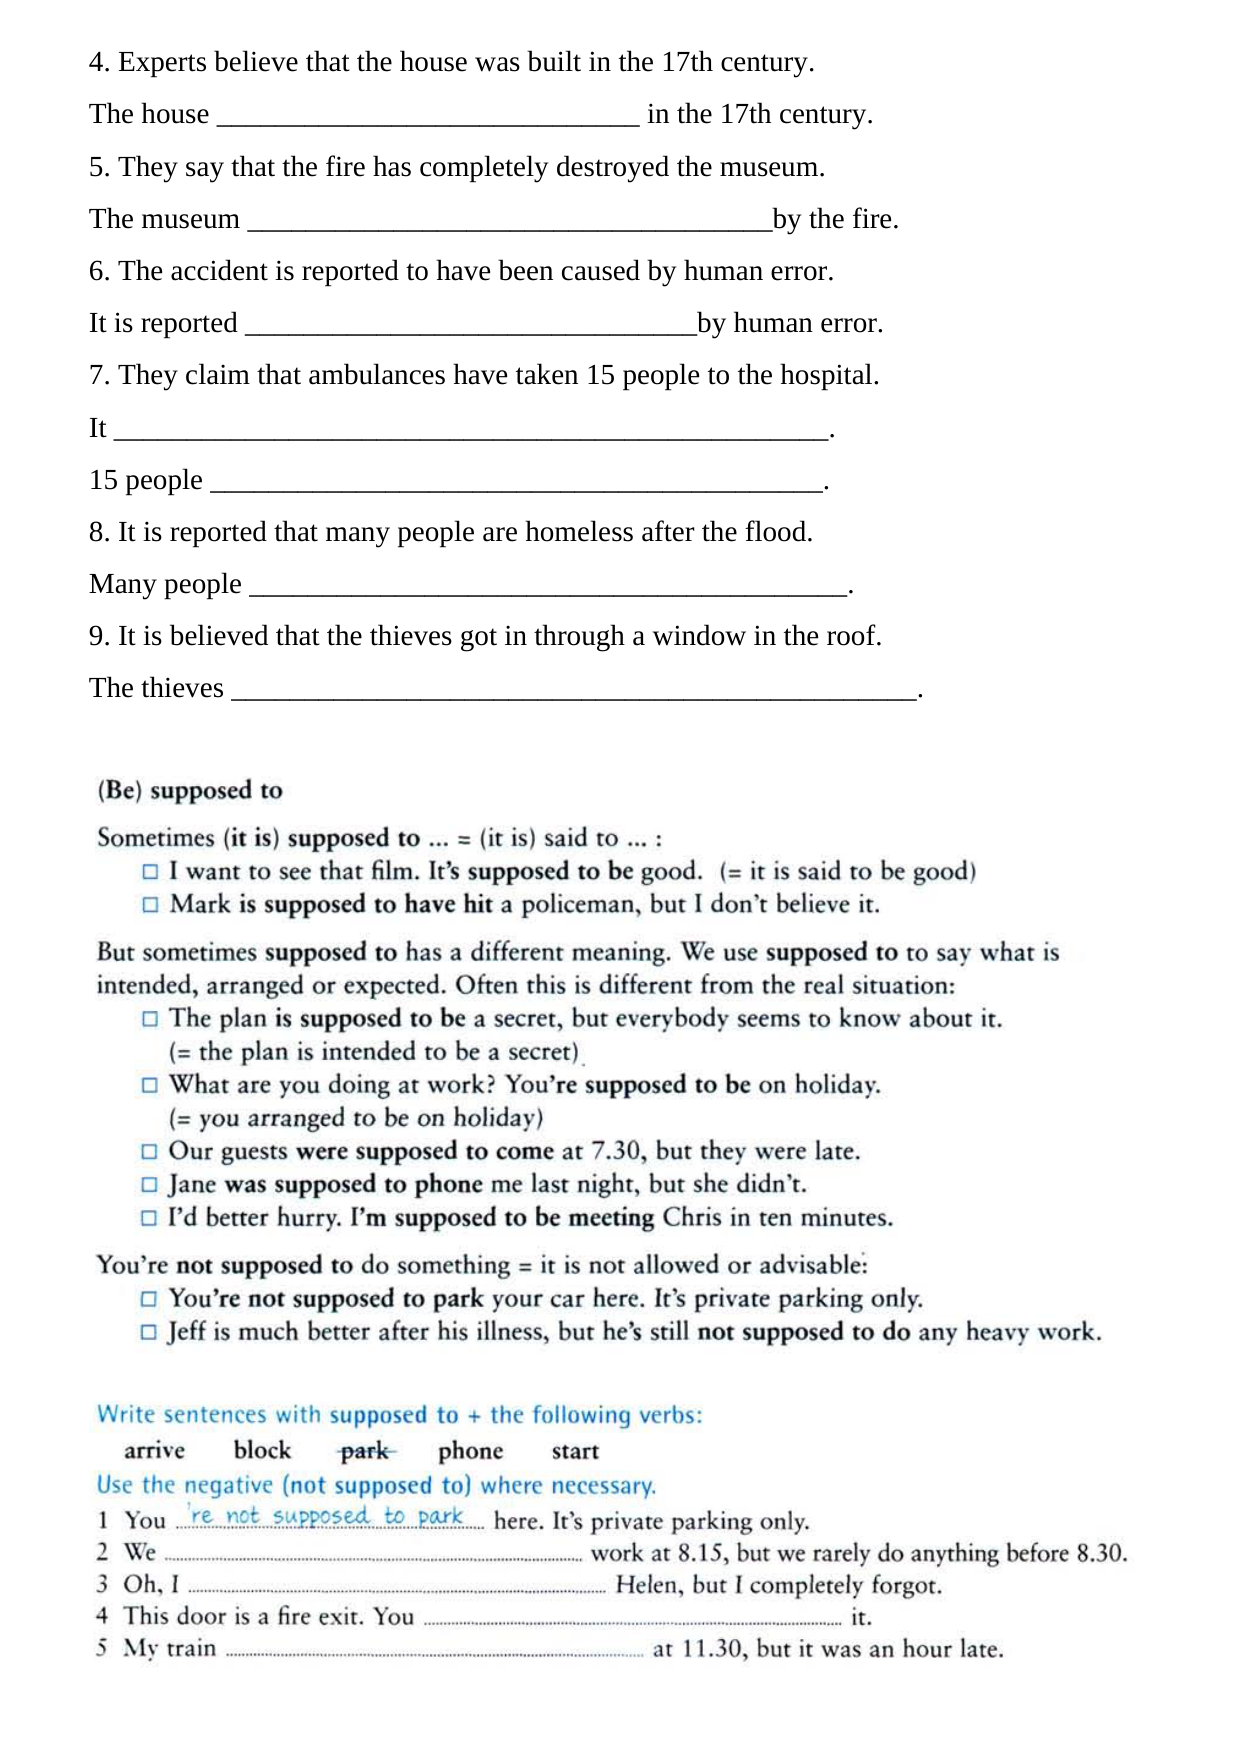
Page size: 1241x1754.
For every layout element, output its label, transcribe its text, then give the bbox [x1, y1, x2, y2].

text 5. They say that the fire has completely destroyed the museum. [89, 149, 1167, 182]
text 9. It is believed that the thieves got in through a window in the roof. [89, 618, 1167, 652]
text 4. Experts believe that the house was built in the 17th century. [89, 44, 1167, 78]
text 6. The accident is reported to have been caused by human error. [89, 253, 1167, 287]
text 15 people __________________________________________. [89, 462, 1167, 495]
text Many people _________________________________________. [89, 566, 1167, 600]
text The museum ____________________________________by the fire. [89, 201, 1167, 234]
text It is reported _______________________________by human error. [89, 305, 1167, 339]
text 7. They claim that ambulances have taken 15 people to the hospital. [89, 357, 1167, 391]
text The house _____________________________ in the 17th century. [89, 97, 1167, 130]
text 8. It is reported that many people are homeless after the flood. [89, 514, 1167, 548]
text The thieves _______________________________________________. [89, 671, 1167, 704]
text It _________________________________________________. [89, 410, 1167, 443]
